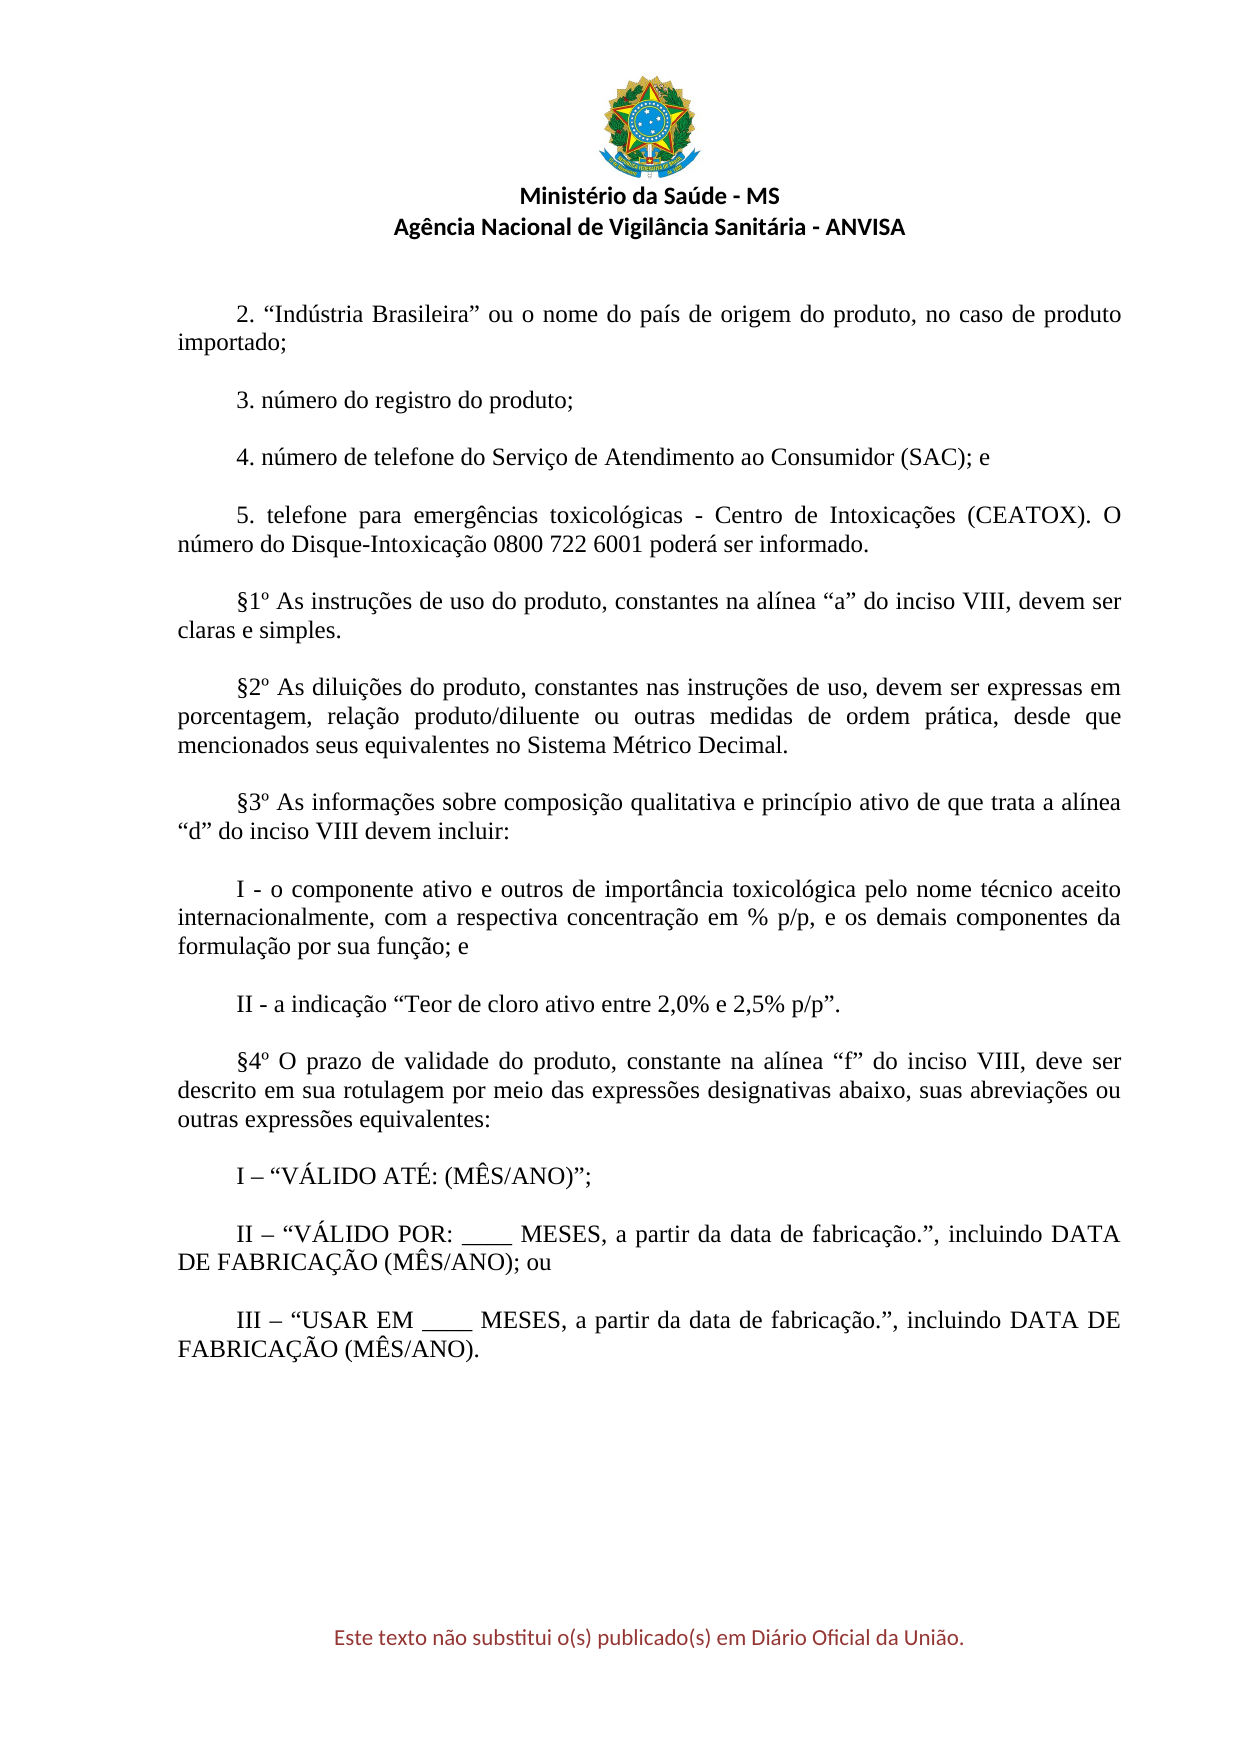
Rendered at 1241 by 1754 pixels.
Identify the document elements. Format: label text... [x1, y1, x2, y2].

text §4º O prazo de validade do produto, constante na alínea “f” do inciso VIII, deve ser descrito em sua rotulagem por meio das expressões designativas abaixo, suas abreviações ou outras expressões equivalentes: [177, 1046, 1122, 1132]
text I – “VÁLIDO ATÉ: (MÊS/ANO)”; [177, 1161, 1122, 1190]
text II – “VÁLIDO POR: ____ MESES, a partir da data de fabricação.”, incluindo DATA DE FABRICAÇÃO (MÊS/ANO); ou [177, 1219, 1122, 1276]
text 3. número do registro do produto; [177, 385, 1122, 414]
text §3º As informações sobre composição qualitativa e princípio ativo de que trata a alínea “d” do inciso VIII devem incluir: [177, 787, 1122, 845]
picture [595, 73, 704, 181]
text 5. telefone para emergências toxicológicas - Centro de Intoxicações (CEATOX). O número do Disque-Intoxicação 0800 722 6001 poderá ser informado. [177, 500, 1122, 557]
text III – “USAR EM ____ MESES, a partir da data de fabricação.”, incluindo DATA DE FABRICAÇÃO (MÊS/ANO). [177, 1305, 1122, 1362]
text II - a indicação “Teor de cloro ativo entre 2,0% e 2,5% p/p”. [177, 989, 1122, 1017]
text 2. “Indústria Brasileira” ou o nome do país de origem do produto, no caso de produto importado; [177, 299, 1122, 356]
text 4. número de telefone do Serviço de Atendimento ao Consumidor (SAC); e [177, 442, 1122, 471]
text §1º As instruções de uso do produto, constantes na alínea “a” do inciso VIII, devem ser claras e simples. [177, 586, 1122, 644]
text I - o componente ativo e outros de importância toxicológica pelo nome técnico aceito internacionalmente, com a respectiva concentração em % p/p, e os demais componentes da formulação por sua função; e [177, 874, 1122, 960]
text §2º As diluições do produto, constantes nas instruções de uso, devem ser expressas em porcentagem, relação produto/diluente ou outras medidas de ordem prática, desde que mencionados seus equivalentes no Sistema Métrico Decimal. [177, 672, 1122, 759]
